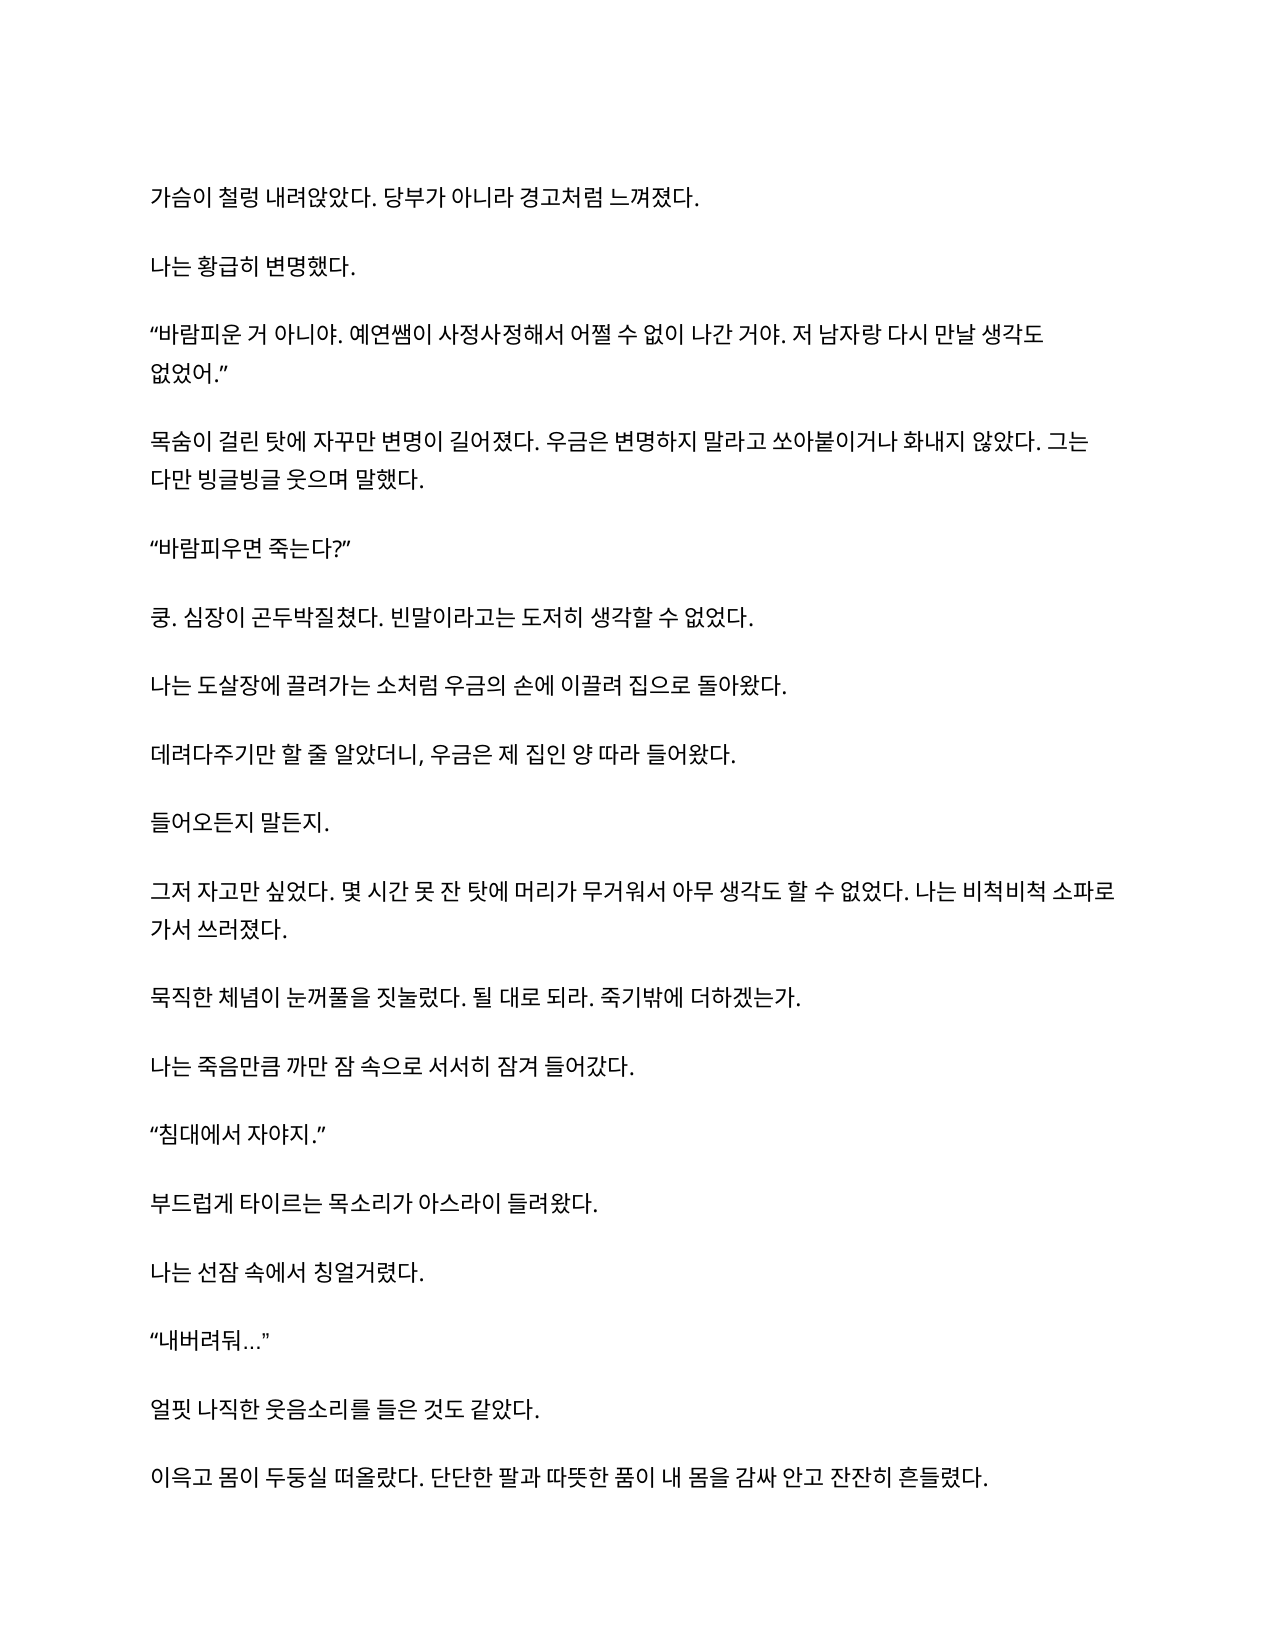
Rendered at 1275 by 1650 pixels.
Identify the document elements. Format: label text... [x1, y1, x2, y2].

text 그저 자고만 싶었다. 몇 시간 못 잔 탓에 머리가 무거워서 아무 생각도 할 수 없었다. 나는 비척비척 소파로 가서 쓰러졌다. [150, 873, 1125, 945]
text 들어오든지 말든지. [150, 805, 1125, 838]
text 가슴이 철렁 내려앉았다. 당부가 아니라 경고처럼 느껴졌다. [150, 180, 1125, 213]
text 이윽고 몸이 두둥실 떠올랐다. 단단한 팔과 따뜻한 품이 내 몸을 감싸 안고 잔잔히 흔들렸다. [150, 1460, 1125, 1493]
text “침대에서 자야지.” [150, 1117, 1125, 1151]
text “바람피운 거 아니야. 예연쌤이 사정사정해서 어쩔 수 없이 나간 거야. 저 남자랑 다시 만날 생각도 없었어.” [150, 317, 1125, 389]
text 데려다주기만 할 줄 알았더니, 우금은 제 집인 양 따라 들어왔다. [150, 736, 1125, 770]
text 부드럽게 타이르는 목소리가 아스라이 들려왔다. [150, 1186, 1125, 1219]
text 얼핏 나직한 웃음소리를 들은 것도 같았다. [150, 1392, 1125, 1425]
text 묵직한 체념이 눈꺼풀을 짓눌렀다. 될 대로 되라. 죽기밖에 더하겠는가. [150, 980, 1125, 1014]
text 나는 도살장에 끌려가는 소처럼 우금의 손에 이끌려 집으로 돌아왔다. [150, 668, 1125, 701]
text 나는 죽음만큼 까만 잠 속으로 서서히 잠겨 들어갔다. [150, 1049, 1125, 1082]
text 나는 황급히 변명했다. [150, 249, 1125, 282]
text 나는 선잠 속에서 칭얼거렸다. [150, 1254, 1125, 1288]
text 목숨이 걸린 탓에 자꾸만 변명이 길어졌다. 우금은 변명하지 말라고 쏘아붙이거나 화내지 않았다. 그는 다만 빙글빙글 웃으며 말했다. [150, 424, 1125, 496]
text “바람피우면 죽는다?” [150, 531, 1125, 564]
text 쿵. 심장이 곤두박질쳤다. 빈말이라고는 도저히 생각할 수 없었다. [150, 599, 1125, 633]
text “내버려둬...” [150, 1323, 1125, 1356]
